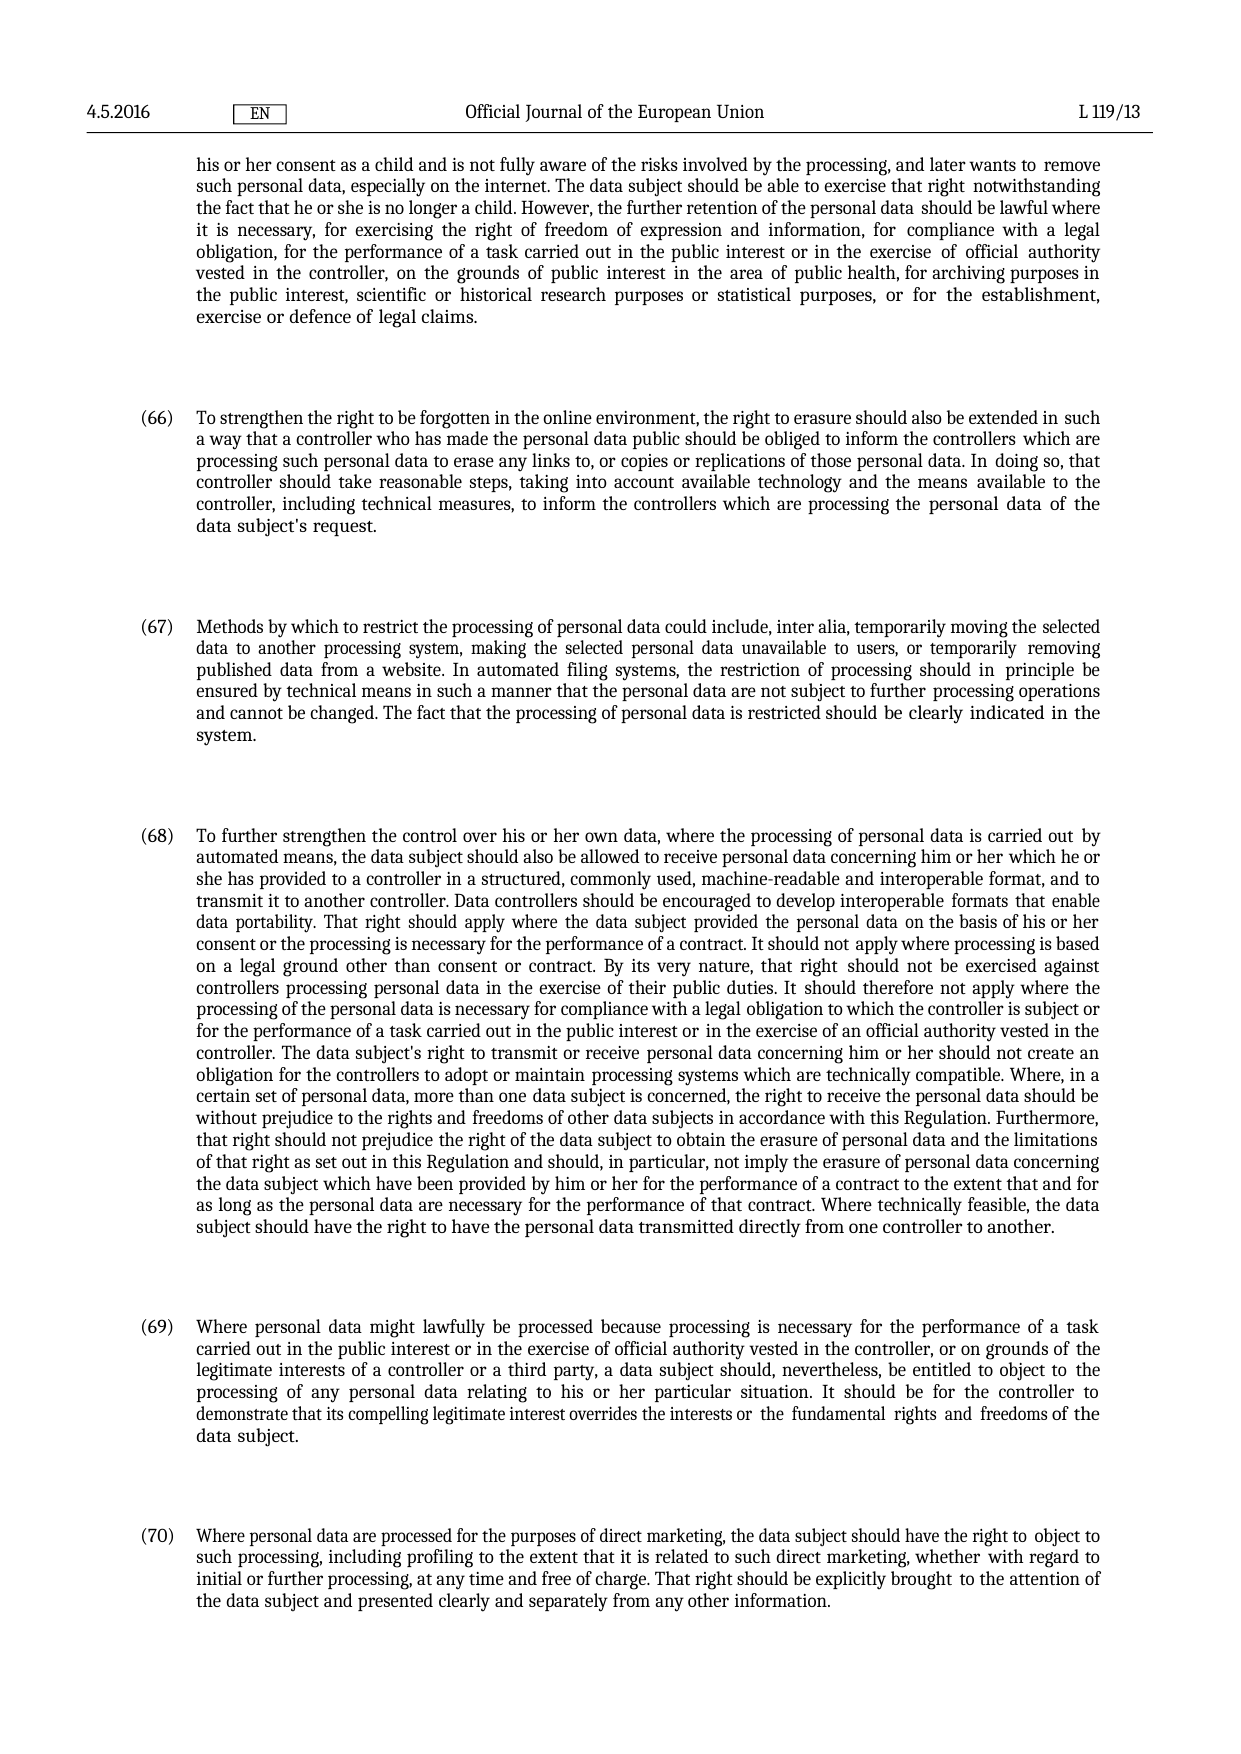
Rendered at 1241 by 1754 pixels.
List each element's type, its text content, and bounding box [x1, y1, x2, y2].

list Methods by which to restrict the processing of personal data could include, inter alia, temporarily moving the selected data to another processing system, making the selected personal data unavailable to users, or temporarily removing published data from a website. In automated filing systems, the restriction of processing should in principle be ensured by technical means in such a manner that the personal data are not subject to further processing operations and cannot be changed. The fact that the processing of personal data is restricted should be clearly indicated in the system. [140, 616, 1100, 746]
text his or her consent as a child and is not fully aware of the risks involved by the processing, and later wants to remove such personal data, especially on the internet. The data subject should be able to exercise that right notwithstanding the fact that he or she is no longer a child. However, the further retention of the personal data should be lawful where it is necessary, for exercising the right of freedom of expression and information, for compliance with a legal obligation, for the performance of a task carried out in the public interest or in the exercise of official authority vested in the controller, on the grounds of public interest in the area of public health, for archiving purposes in the public interest, scientific or historical research purposes or statistical purposes, or for the establishment, exercise or defence of legal claims. [196, 154, 1100, 328]
list Where personal data are processed for the purposes of direct marketing, the data subject should have the right to object to such processing, including profiling to the extent that it is related to such direct marketing, whether with regard to initial or further processing, at any time and free of charge. That right should be explicitly brought to the attention of the data subject and presented clearly and separately from any other information. [140, 1526, 1100, 1612]
list To strengthen the right to be forgotten in the online environment, the right to erasure should also be extended in such a way that a controller who has made the personal data public should be obliged to inform the controllers which are processing such personal data to erase any links to, or copies or replications of those personal data. In doing so, that controller should take reasonable steps, taking into account available technology and the means available to the controller, including technical measures, to inform the controllers which are processing the personal data of the data subject's request. [140, 407, 1100, 537]
list To further strengthen the control over his or her own data, where the processing of personal data is carried out by automated means, the data subject should also be allowed to receive personal data concerning him or her which he or she has provided to a controller in a structured, commonly used, machine-readable and interoperable format, and to transmit it to another controller. Data controllers should be encouraged to develop interoperable formats that enable data portability. That right should apply where the data subject provided the personal data on the basis of his or her consent or the processing is necessary for the performance of a contract. It should not apply where processing is based on a legal ground other than consent or contract. By its very nature, that right should not be exercised against controllers processing personal data in the exercise of their public duties. It should therefore not apply where the processing of the personal data is necessary for compliance with a legal obligation to which the controller is subject or for the performance of a task carried out in the public interest or in the exercise of an official authority vested in the controller. The data subject's right to transmit or receive personal data concerning him or her should not create an obligation for the controllers to adopt or maintain processing systems which are technically compatible. Where, in a certain set of personal data, more than one data subject is concerned, the right to receive the personal data should be without prejudice to the rights and freedoms of other data subjects in accordance with this Regulation. Furthermore, that right should not prejudice the right of the data subject to obtain the erasure of personal data and the limitations of that right as set out in this Regulation and should, in particular, not imply the erasure of personal data concerning the data subject which have been provided by him or her for the performance of a contract to the extent that and for as long as the personal data are necessary for the performance of that contract. Where technically feasible, the data subject should have the right to have the personal data transmitted directly from one controller to another. [140, 825, 1100, 1238]
list Where personal data might lawfully be processed because processing is necessary for the performance of a task carried out in the public interest or in the exercise of official authority vested in the controller, or on grounds of the legitimate interests of a controller or a third party, a data subject should, nevertheless, be entitled to object to the processing of any personal data relating to his or her particular situation. It should be for the controller to demonstrate that its compelling legitimate interest overrides the interests or the fundamental rights and freedoms of the data subject. [140, 1316, 1100, 1447]
